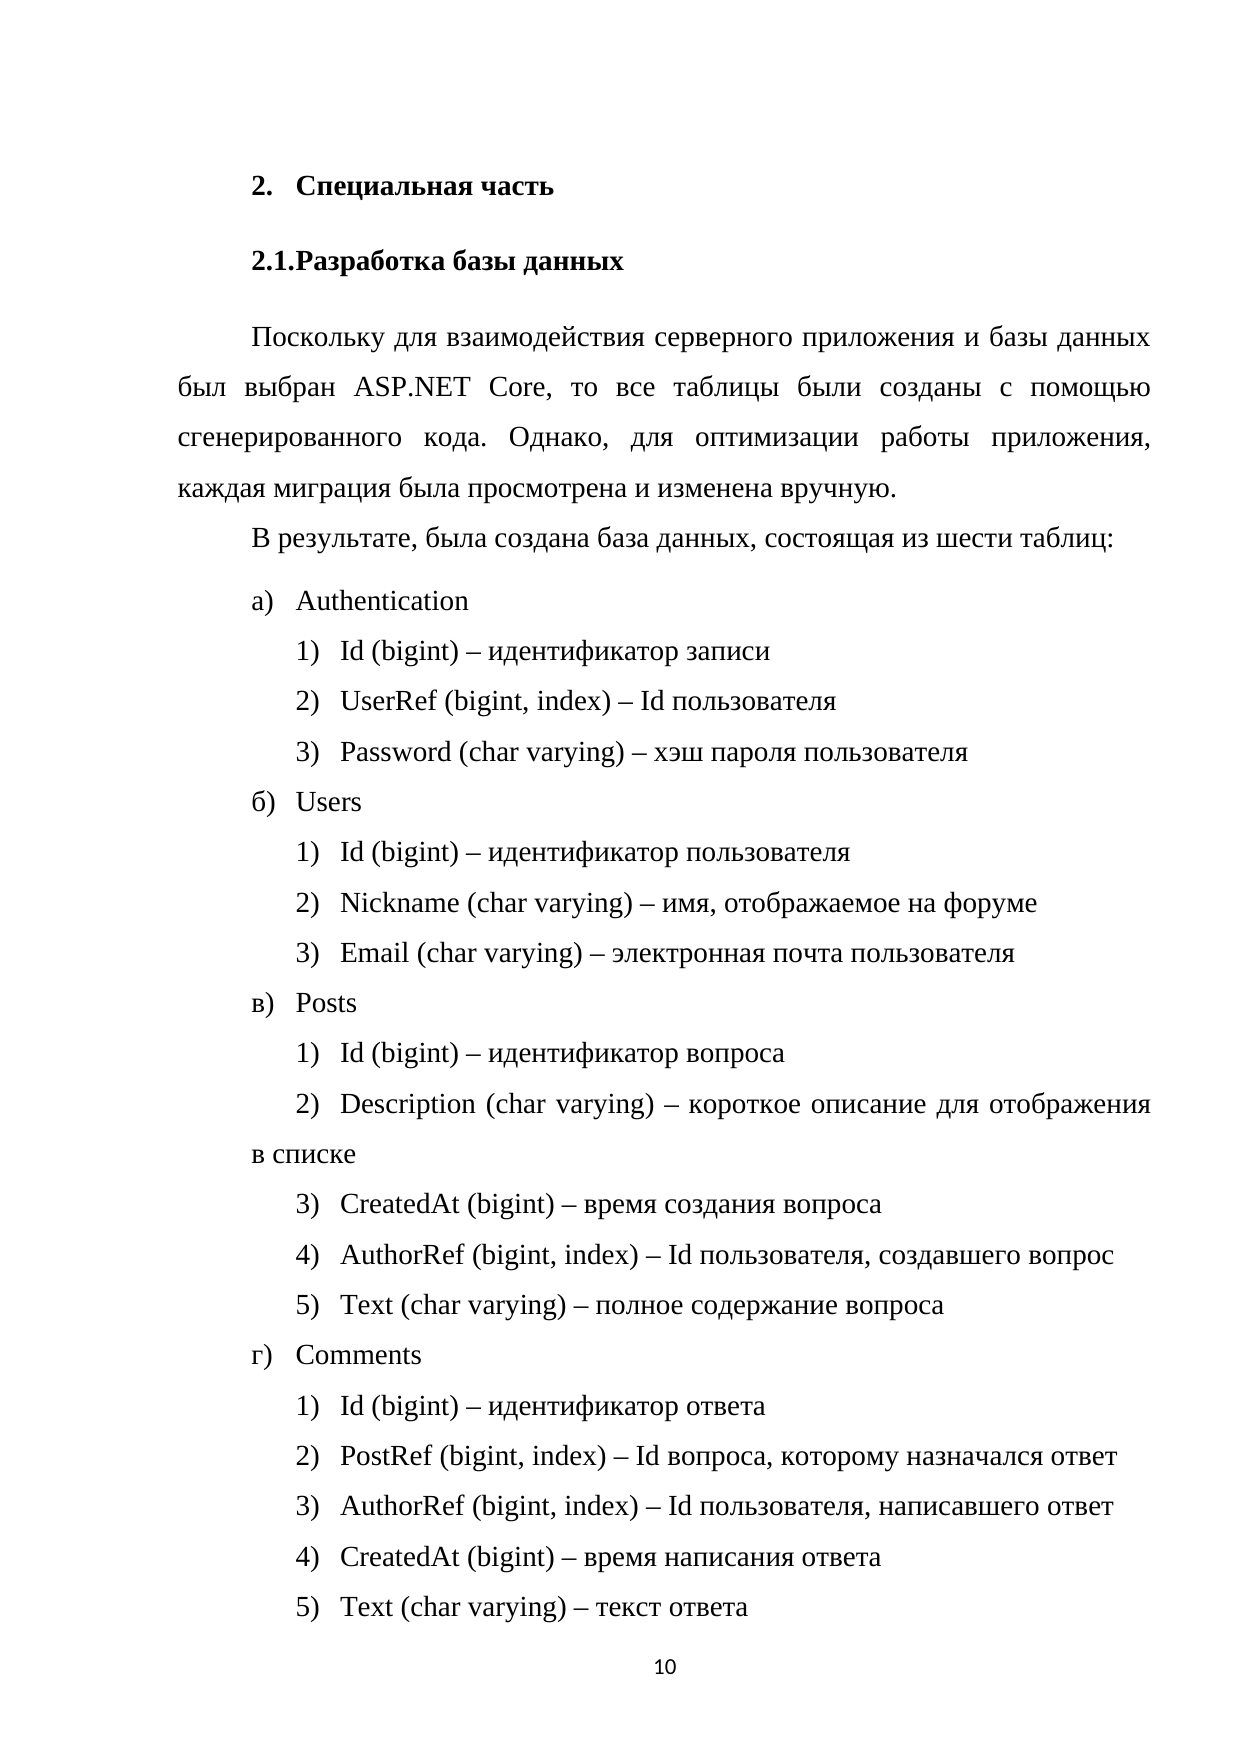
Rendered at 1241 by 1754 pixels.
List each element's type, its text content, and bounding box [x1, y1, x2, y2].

list AuthorRef (bigint, index) – Id пользователя, создавшего вопрос [251, 1237, 1152, 1270]
list Id (bigint) – идентификатор записи [251, 633, 1152, 667]
list Специальная часть [177, 168, 1152, 202]
list Comments [177, 1337, 1152, 1371]
list Authentication [177, 583, 1152, 616]
list Разработка базы данных [177, 243, 1152, 277]
list Nickname (char varying) – имя, отображаемое на форуме [251, 885, 1152, 918]
list Id (bigint) – идентификатор пользователя [251, 834, 1152, 868]
list Email (char varying) – электронная почта пользователя [251, 935, 1152, 968]
list Id (bigint) – идентификатор вопроса [251, 1036, 1152, 1069]
list UserRef (bigint, index) – Id пользователя [251, 683, 1152, 717]
list Password (char varying) – хэш пароля пользователя [251, 734, 1152, 767]
list Id (bigint) – идентификатор ответа [251, 1388, 1152, 1421]
text Поскольку для взаимодействия серверного приложения и базы данных был выбран ASP.NET Core, то все таблицы были созданы с помощью сгенерированного кода. Однако, для оптимизации работы приложения, каждая миграция была просмотрена и изменена вручную. [177, 319, 1152, 503]
text В результате, была создана база данных, состоящая из шести таблиц: [177, 520, 1152, 553]
list AuthorRef (bigint, index) – Id пользователя, написавшего ответ [251, 1488, 1152, 1522]
list CreatedAt (bigint) – время написания ответа [251, 1539, 1152, 1572]
list PostRef (bigint, index) – Id вопроса, которому назначался ответ [251, 1438, 1152, 1472]
list CreatedAt (bigint) – время создания вопроса [251, 1187, 1152, 1220]
list Text (char varying) – полное содержание вопроса [251, 1287, 1152, 1321]
list Text (char varying) – текст ответа [251, 1589, 1152, 1623]
list Posts [177, 985, 1152, 1019]
list Users [177, 784, 1152, 818]
list Description (char varying) – короткое описание для отображения в списке [251, 1086, 1152, 1170]
